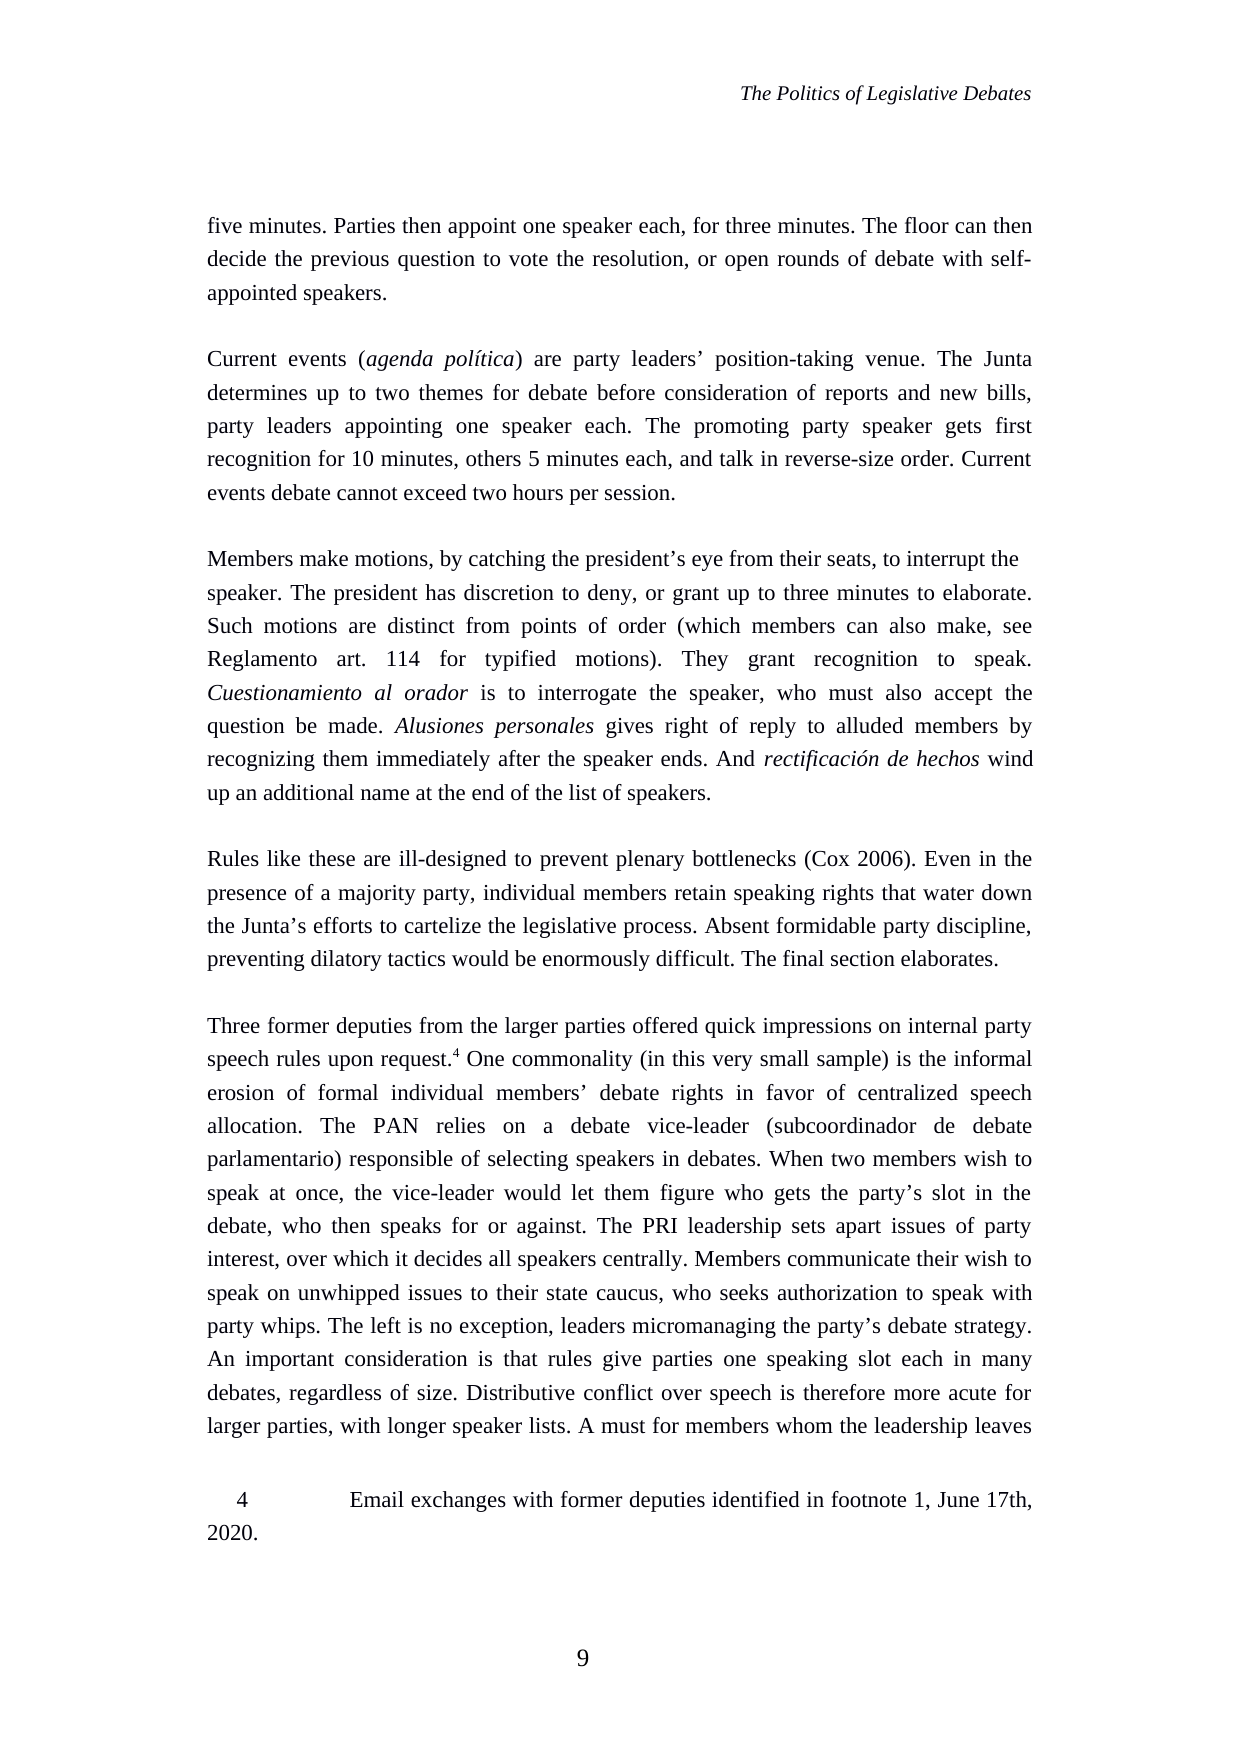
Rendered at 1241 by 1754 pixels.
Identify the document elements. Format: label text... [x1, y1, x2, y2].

text Rules like these are ill-designed to prevent plenary bottlenecks (Cox 2006). Even in the presence of a majority party, individual members retain speaking rights that water down the Junta’s efforts to cartelize the legislative process. Absent formidable party discipline, preventing dilatory tactics would be enormously difficult. The final section elaborates. [207, 840, 1033, 973]
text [207, 1007, 1033, 1440]
text Current events (agenda política) are party leaders’ position-taking venue. The Junta determines up to two themes for debate before consideration of reports and new bills, party leaders appointing one speaker each. The promoting party speaker gets first recognition for 10 minutes, others 5 minutes each, and talk in reverse-size order. Current events debate cannot exceed two hours per session. [207, 340, 1033, 507]
text speaker. The president has discretion to deny, or grant up to three minutes to elaborate. Such motions are distinct from points of order (which members can also make, see Reglamento art. 114 for typified motions). They grant recognition to speak. Cuestionamiento al orador is to interrogate the speaker, who must also accept the question be made. Alusiones personales gives right of reply to alluded members by recognizing them immediately after the speaker ends. And rectificación de hechos wind up an additional name at the end of the list of speakers. [207, 573, 1033, 807]
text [207, 207, 1033, 307]
text Members make motions, by catching the president’s eye from their seats, to interrupt the [207, 540, 1033, 573]
